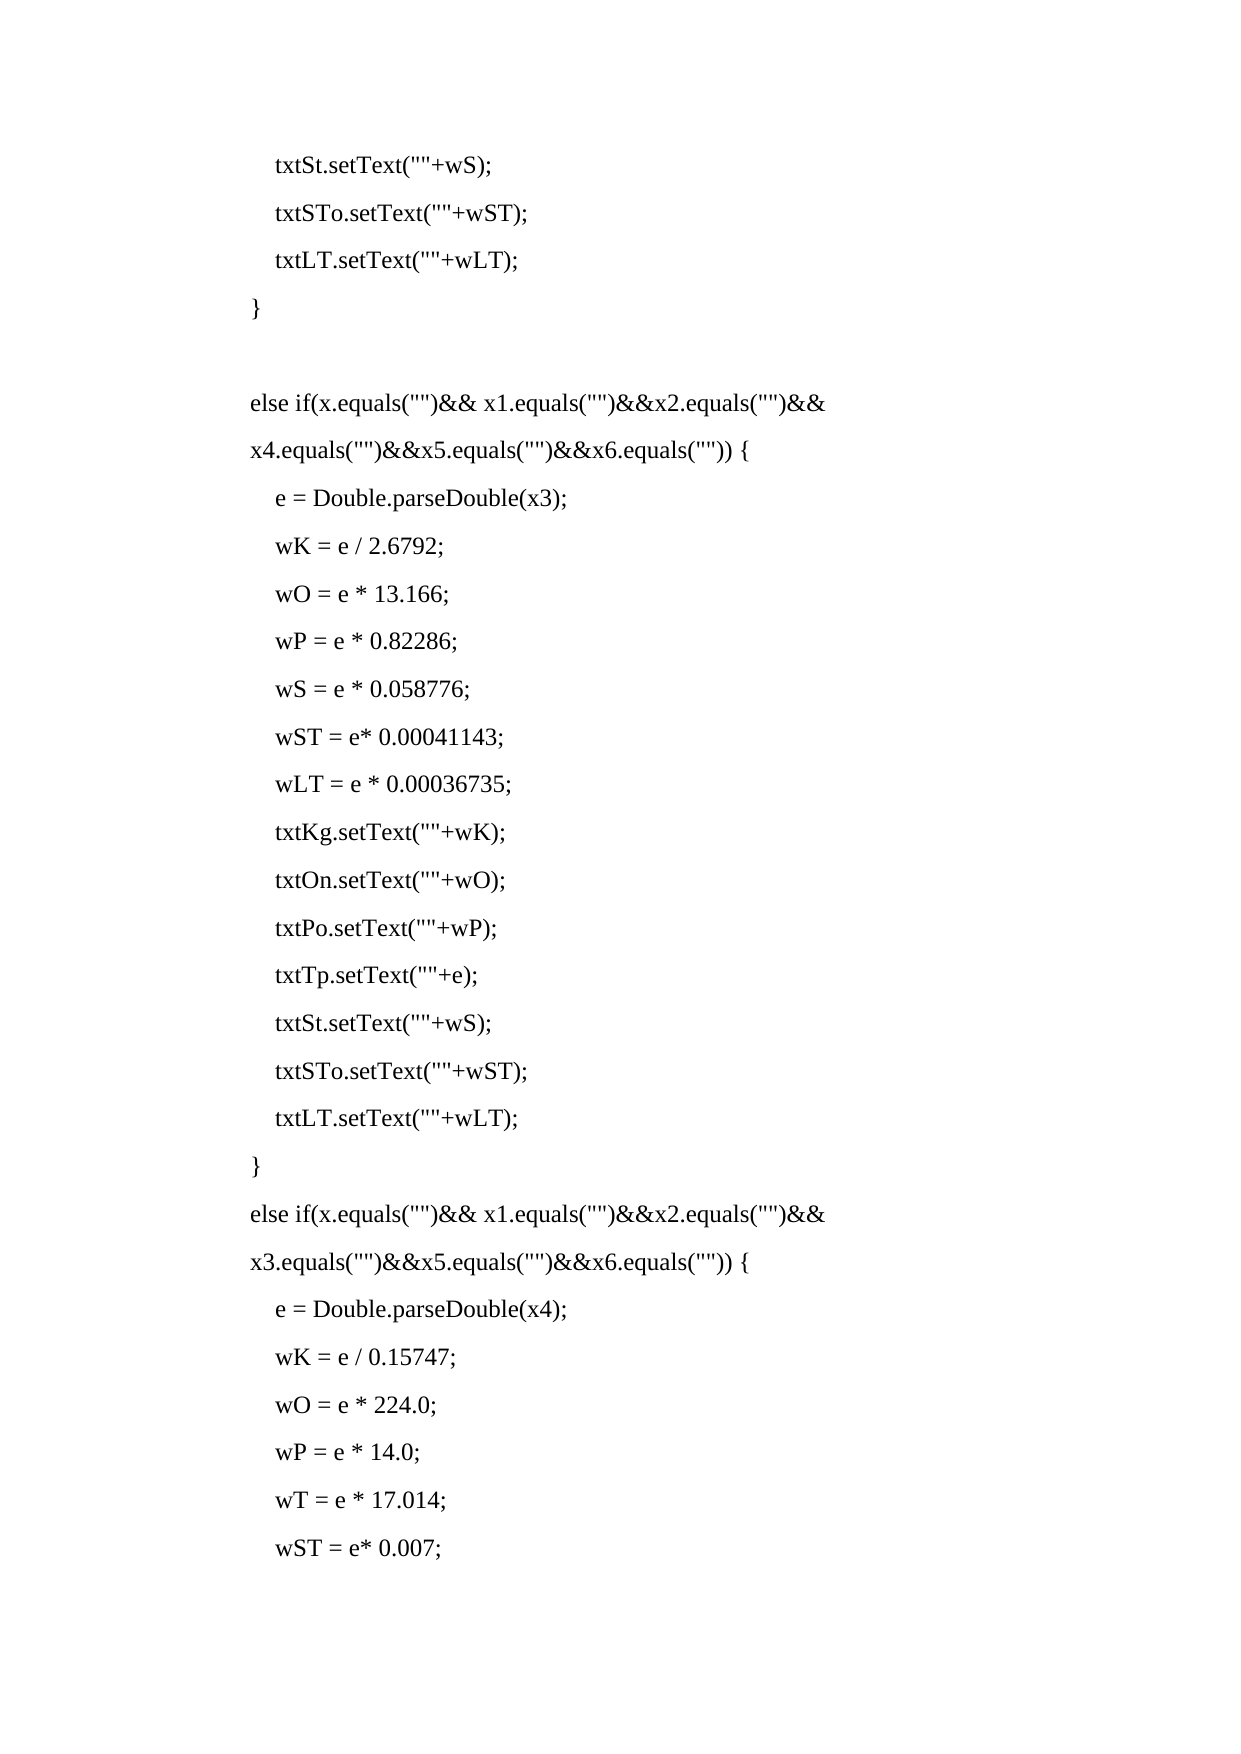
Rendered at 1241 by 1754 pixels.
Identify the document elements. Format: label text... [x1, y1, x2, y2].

text x4.equals("")&&x5.equals("")&&x6.equals("")) { [150, 436, 1090, 464]
text wO = e * 13.166; [150, 579, 1090, 607]
text wLT = e * 0.00036735; [150, 769, 1090, 798]
text else if(x.equals("")&& x1.equals("")&&x2.equals("")&& [150, 1199, 1090, 1228]
text wST = e* 0.00041143; [150, 722, 1090, 751]
text wS = e * 0.058776; [150, 674, 1090, 703]
text txtSt.setText(""+wS); [150, 1008, 1090, 1037]
text txtOn.setText(""+wO); [150, 865, 1090, 894]
text wP = e * 0.82286; [150, 626, 1090, 655]
text txtKg.setText(""+wK); [150, 817, 1090, 846]
text txtTp.setText(""+e); [150, 960, 1090, 989]
text txtPo.setText(""+wP); [150, 913, 1090, 941]
text wP = e * 14.0; [150, 1437, 1090, 1466]
text else if(x.equals("")&& x1.equals("")&&x2.equals("")&& [150, 388, 1090, 417]
text wO = e * 224.0; [150, 1390, 1090, 1418]
text txtLT.setText(""+wLT); [150, 1103, 1090, 1132]
text txtSt.setText(""+wS); [150, 150, 1090, 179]
text wST = e* 0.007; [150, 1533, 1090, 1562]
text e = Double.parseDouble(x4); [150, 1294, 1090, 1323]
text e = Double.parseDouble(x3); [150, 483, 1090, 512]
text } [150, 1151, 1090, 1180]
text x3.equals("")&&x5.equals("")&&x6.equals("")) { [150, 1247, 1090, 1275]
text txtLT.setText(""+wLT); [150, 245, 1090, 274]
text wK = e / 2.6792; [150, 531, 1090, 560]
text } [150, 293, 1090, 322]
text wK = e / 0.15747; [150, 1342, 1090, 1371]
text txtSTo.setText(""+wST); [150, 1056, 1090, 1084]
text txtSTo.setText(""+wST); [150, 198, 1090, 226]
text wT = e * 17.014; [150, 1485, 1090, 1514]
